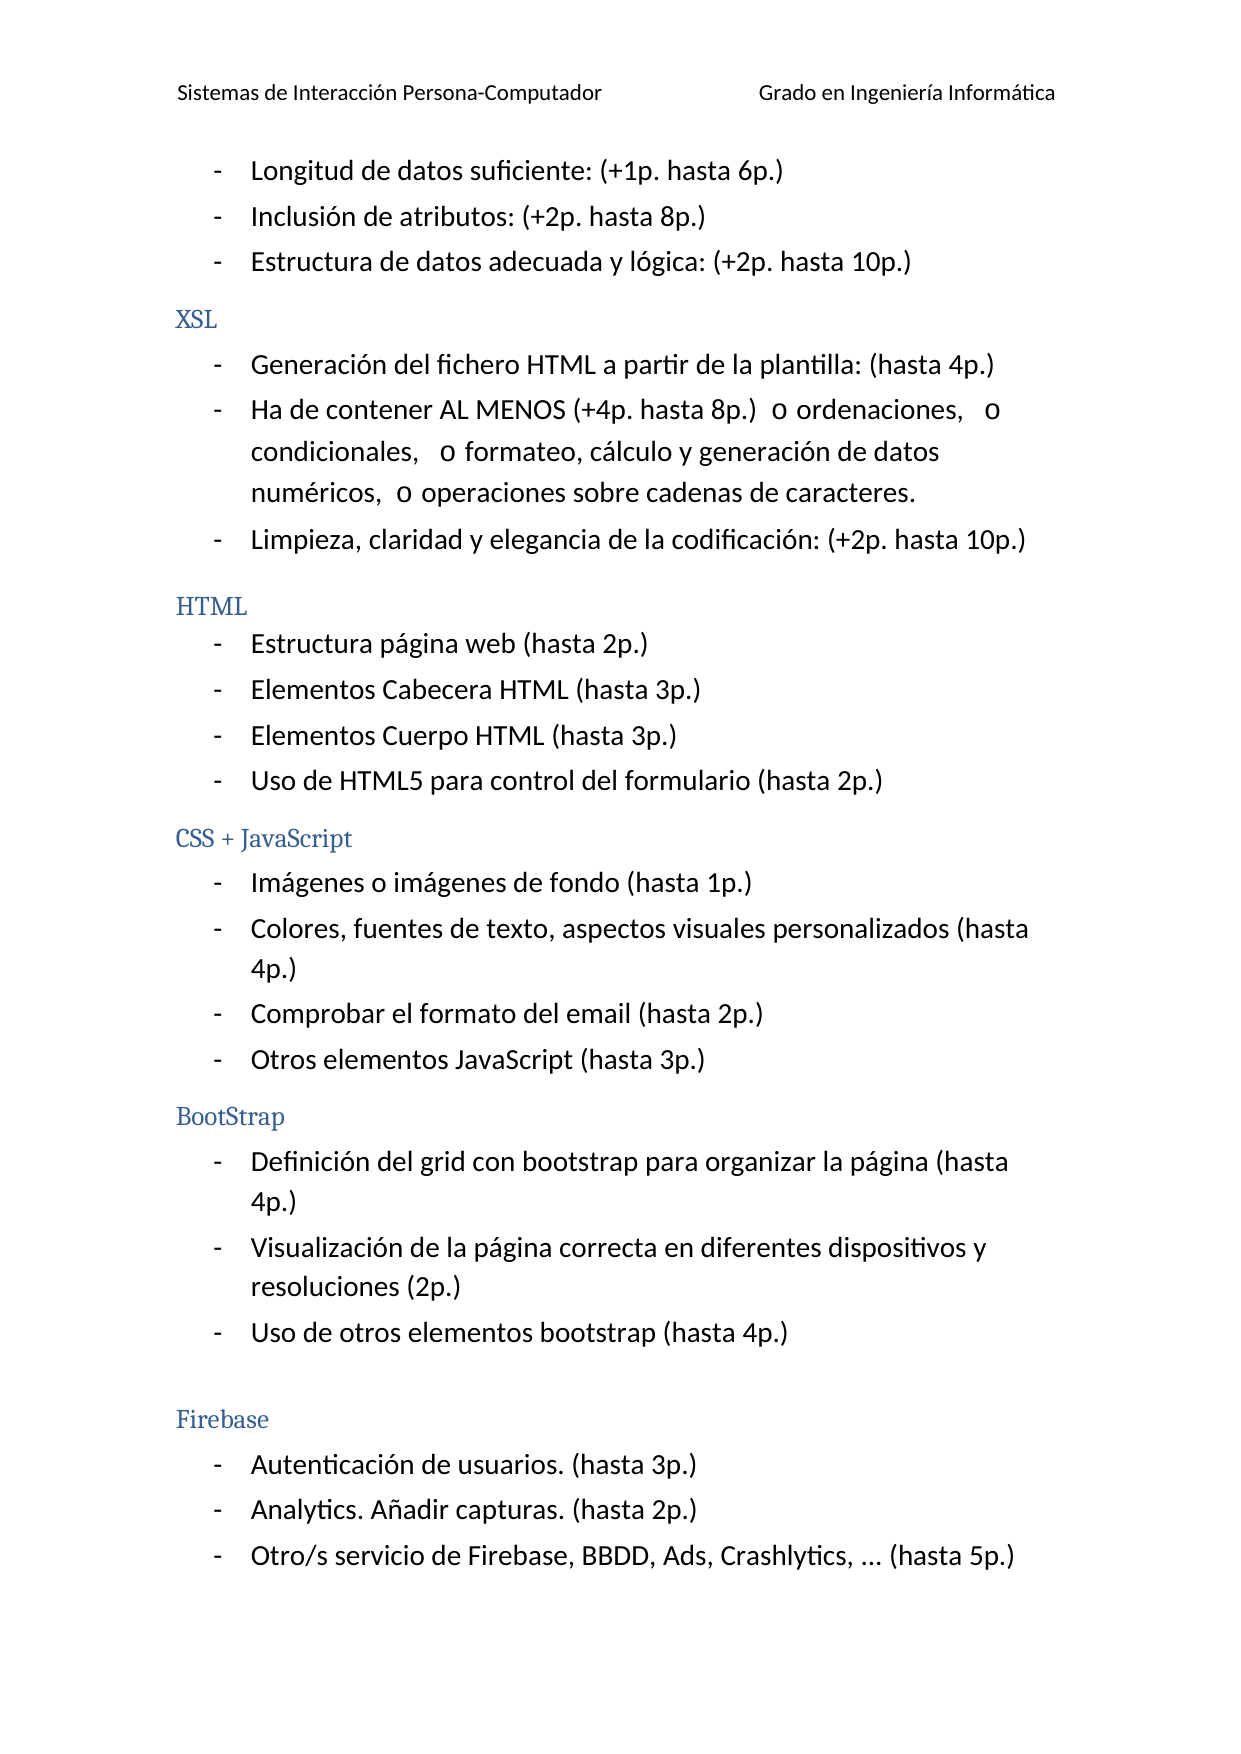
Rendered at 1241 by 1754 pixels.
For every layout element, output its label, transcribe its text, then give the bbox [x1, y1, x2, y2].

text CSS + JavaScript [176, 823, 1061, 854]
text HTML [176, 591, 1061, 622]
list Estructura de datos adecuada y lógica: (+2p. hasta 10p.) [213, 243, 1061, 279]
list Colores, fuentes de texto, aspectos visuales personalizados (hasta 4p.) [213, 910, 1061, 986]
list Elementos Cabecera HTML (hasta 3p.) [213, 671, 1061, 707]
list Definición del grid con bootstrap para organizar la página (hasta 4p.) [213, 1143, 1061, 1219]
list Generación del fichero HTML a partir de la plantilla: (hasta 4p.) [213, 346, 1061, 382]
list Autenticación de usuarios. (hasta 3p.) [213, 1446, 1061, 1481]
list Ha de contener AL MENOS (+4p. hasta 8p.) o ordenaciones, o condicionales, o formateo, cálculo y generación de datos numéricos, o operaciones sobre cadenas de caracteres. [213, 391, 1061, 511]
list Longitud de datos suficiente: (+1p. hasta 6p.) [213, 152, 1061, 188]
list Imágenes o imágenes de fondo (hasta 1p.) [213, 864, 1061, 900]
list Uso de otros elementos bootstrap (hasta 4p.) [213, 1314, 1061, 1350]
list Comprobar el formato del email (hasta 2p.) [213, 995, 1061, 1031]
list Estructura página web (hasta 2p.) [213, 626, 1061, 661]
text XSL [176, 304, 1061, 335]
list Analytics. Añadir capturas. (hasta 2p.) [213, 1491, 1061, 1527]
list Limpieza, claridad y elegancia de la codificación: (+2p. hasta 10p.) [213, 521, 1061, 557]
list Otros elementos JavaScript (hasta 3p.) [213, 1041, 1061, 1077]
text Firebase [176, 1404, 1061, 1435]
list Otro/s servicio de Firebase, BBDD, Ads, Crashlytics, ... (hasta 5p.) [213, 1537, 1061, 1572]
text BootStrap [176, 1101, 1061, 1133]
list Inclusión de atributos: (+2p. hasta 8p.) [213, 198, 1061, 233]
list Visualización de la página correcta en diferentes dispositivos y resoluciones (2p.) [213, 1229, 1061, 1304]
list Uso de HTML5 para control del formulario (hasta 2p.) [213, 762, 1061, 798]
list Elementos Cuerpo HTML (hasta 3p.) [213, 717, 1061, 752]
